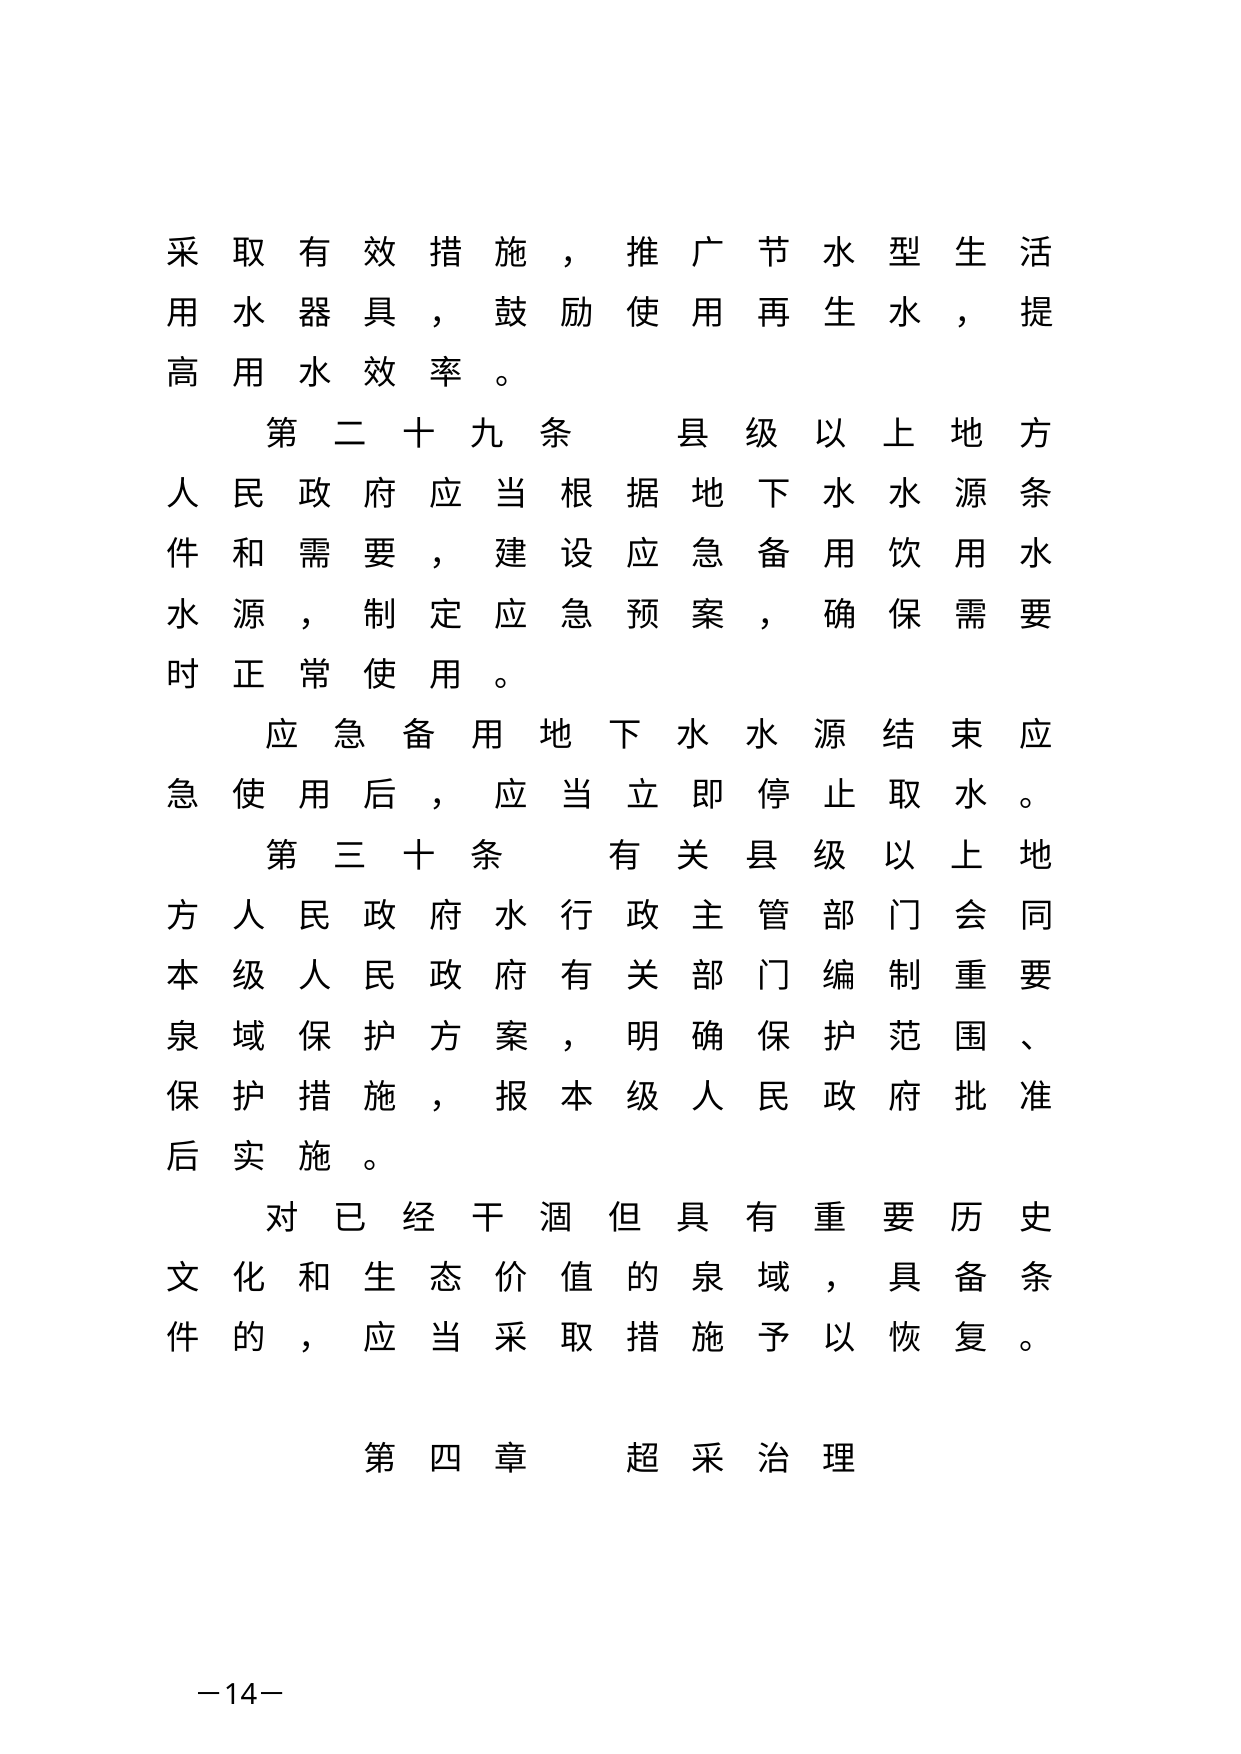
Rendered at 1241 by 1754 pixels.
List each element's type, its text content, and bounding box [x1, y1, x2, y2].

text 对已经干涸但具有重要历史文化和生态价值的泉域，具备条件的，应当采取措施予以恢复。 [167, 1184, 1085, 1365]
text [167, 219, 1085, 400]
text 第三十条 有关县级以上地方人民政府水行政主管部门会同本级人民政府有关部门编制重要泉域保护方案，明确保护范围、保护措施，报本级人民政府批准后实施。 [167, 822, 1085, 1184]
text 应急备用地下水水源结束应急使用后，应当立即停止取水。 [167, 702, 1085, 822]
text 第二十九条 县级以上地方人民政府应当根据地下水水源条件和需要，建设应急备用饮用水水源，制定应急预案，确保需要时正常使用。 [167, 400, 1085, 702]
text 第四章 超采治理 [167, 1426, 1085, 1486]
